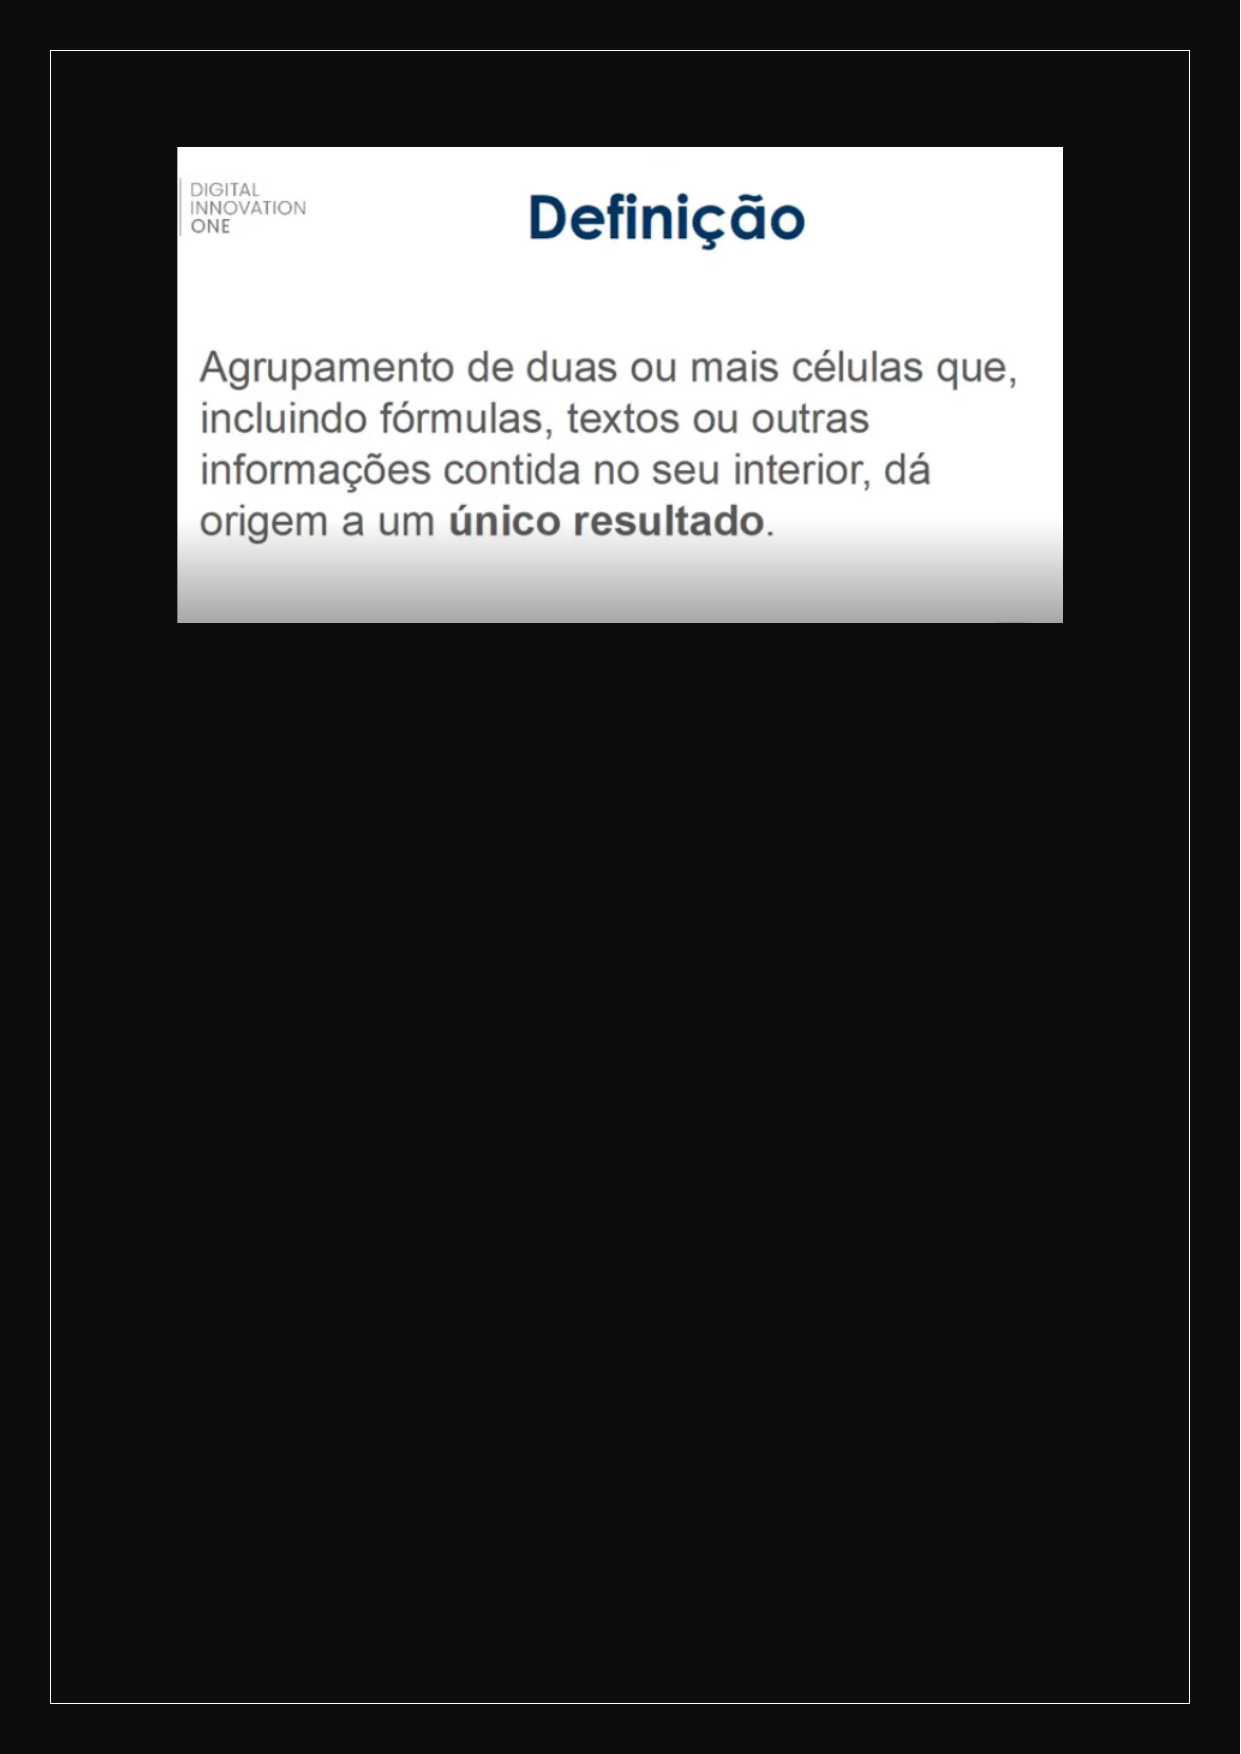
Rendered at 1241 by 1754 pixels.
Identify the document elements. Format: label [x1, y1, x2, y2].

picture [177, 147, 1063, 623]
